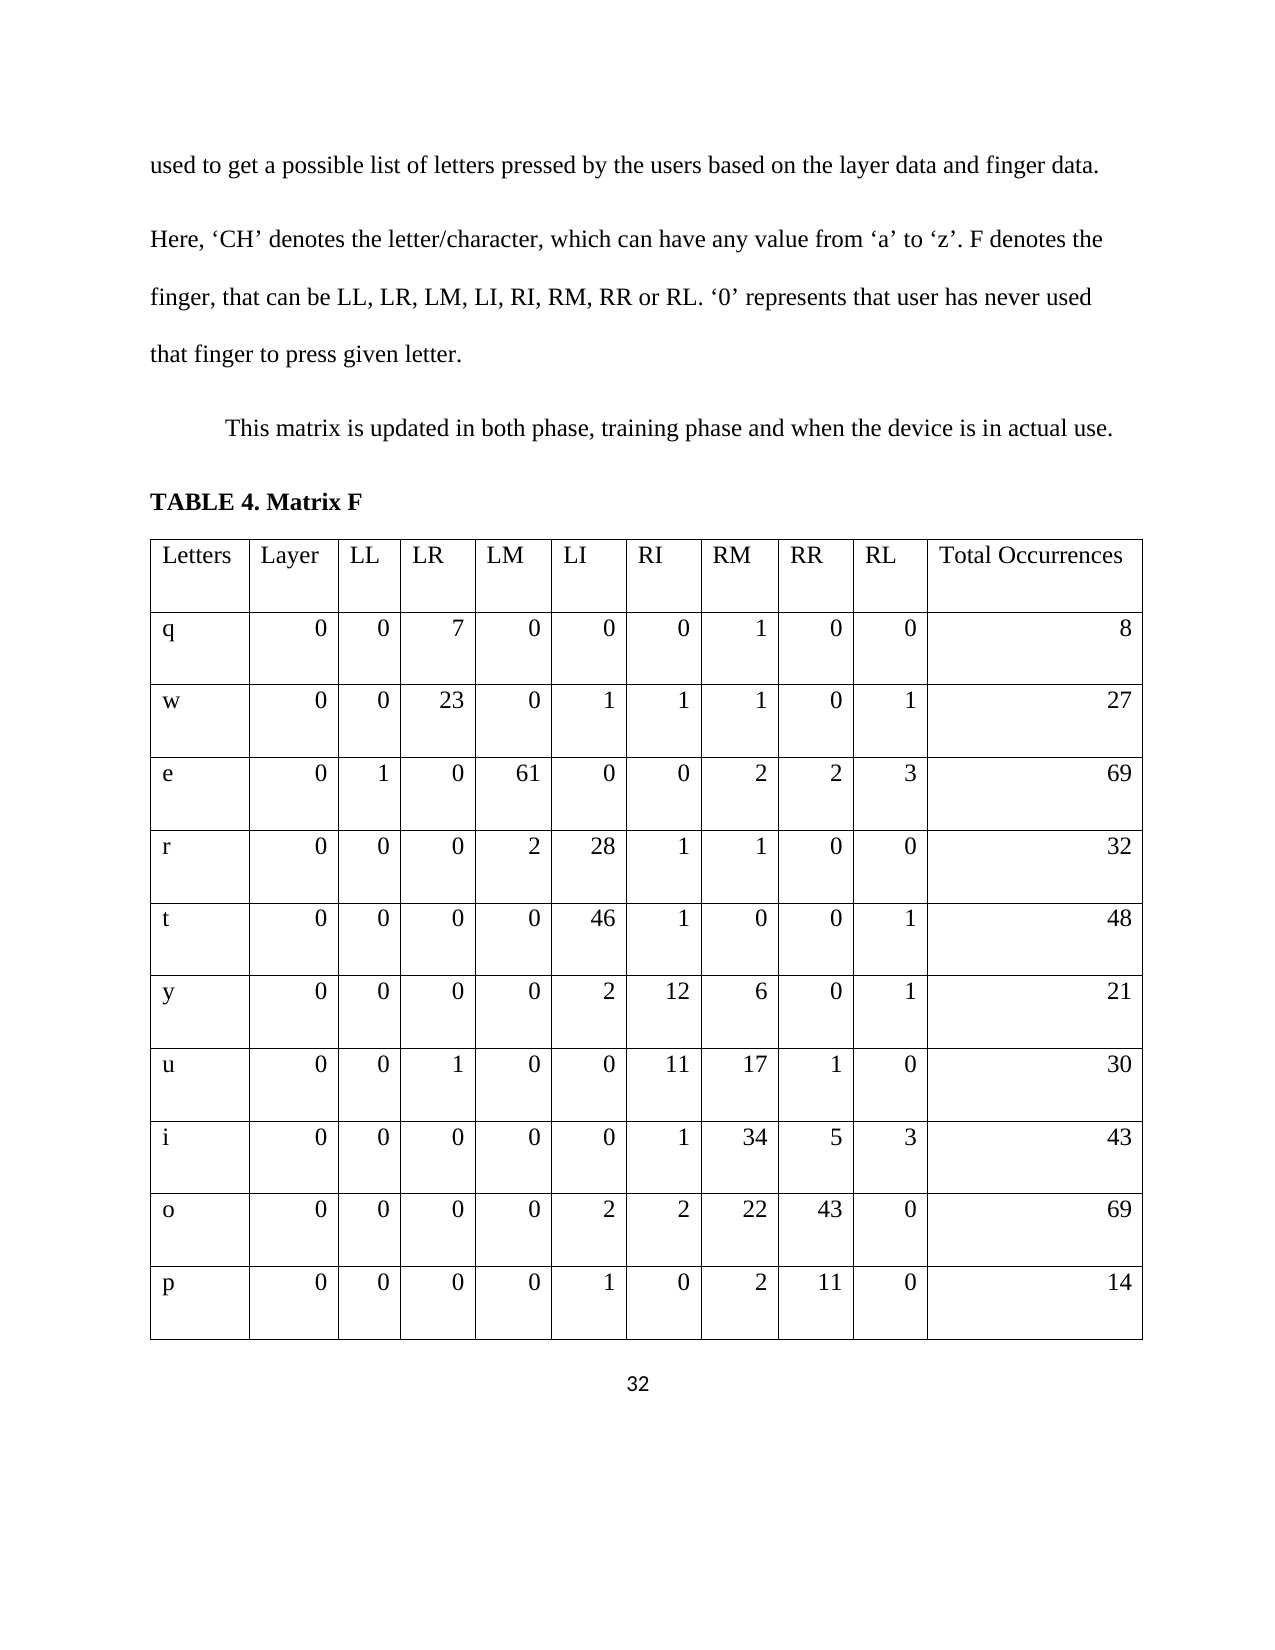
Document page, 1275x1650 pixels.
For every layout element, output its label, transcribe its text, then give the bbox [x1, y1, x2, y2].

table_cell 0 [476, 1267, 551, 1339]
table_cell 0 [476, 613, 551, 684]
table_cell 1 [702, 831, 778, 902]
table_cell 0 [779, 613, 853, 684]
table_cell 0 [250, 685, 338, 757]
table_cell i [151, 1122, 249, 1193]
table_header Letters [151, 540, 249, 612]
table_cell 0 [250, 613, 338, 684]
table_cell 0 [401, 831, 475, 902]
table_cell p [151, 1267, 249, 1339]
table_header LL [339, 540, 400, 612]
table_cell 69 [928, 1194, 1142, 1266]
table_cell w [151, 685, 249, 757]
table_cell 17 [702, 1049, 778, 1121]
table_cell 11 [627, 1049, 701, 1121]
table_cell t [151, 904, 249, 975]
table_header LR [401, 540, 475, 612]
table_cell 2 [552, 976, 626, 1048]
table_cell 0 [552, 1122, 626, 1193]
table_cell 1 [702, 685, 778, 757]
table_cell 0 [476, 1194, 551, 1266]
table_cell 2 [702, 1267, 778, 1339]
table_cell 0 [854, 1049, 927, 1121]
table_cell 0 [401, 976, 475, 1048]
table_cell 0 [339, 613, 400, 684]
table_cell 0 [476, 904, 551, 975]
table_cell 0 [339, 904, 400, 975]
table_cell u [151, 1049, 249, 1121]
table_cell 0 [476, 1122, 551, 1193]
table_cell 43 [779, 1194, 853, 1266]
table_cell 46 [552, 904, 626, 975]
table_cell 0 [702, 904, 778, 975]
table_cell 21 [928, 976, 1142, 1048]
table_cell 2 [476, 831, 551, 902]
table_cell 0 [250, 1267, 338, 1339]
table_header LI [552, 540, 626, 612]
table_cell 23 [401, 685, 475, 757]
table_header RR [779, 540, 853, 612]
table_cell e [151, 758, 249, 830]
table_cell 0 [854, 1194, 927, 1266]
table_cell 61 [476, 758, 551, 830]
table_cell 0 [339, 1267, 400, 1339]
table_cell 0 [250, 1049, 338, 1121]
table_cell 1 [552, 1267, 626, 1339]
table_cell 1 [552, 685, 626, 757]
table_cell 0 [401, 1267, 475, 1339]
table_cell 0 [779, 904, 853, 975]
table_cell 0 [401, 1194, 475, 1266]
table_cell 1 [854, 685, 927, 757]
table_cell 0 [476, 685, 551, 757]
text This matrix is updated in both phase, training phase and when the device is in actual use. [150, 413, 1125, 442]
table_cell 32 [928, 831, 1142, 902]
table_cell 0 [250, 1194, 338, 1266]
table_cell 0 [627, 758, 701, 830]
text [150, 150, 1125, 179]
table_cell 0 [779, 831, 853, 902]
table_cell 3 [854, 758, 927, 830]
table_cell 0 [339, 1194, 400, 1266]
table_cell q [151, 613, 249, 684]
table_cell 0 [250, 758, 338, 830]
table_cell 11 [779, 1267, 853, 1339]
table_cell 27 [928, 685, 1142, 757]
table_cell 0 [339, 831, 400, 902]
table_cell 34 [702, 1122, 778, 1193]
table_cell 1 [401, 1049, 475, 1121]
table_cell 28 [552, 831, 626, 902]
table_cell 0 [250, 976, 338, 1048]
table_cell 0 [627, 1267, 701, 1339]
table_cell 0 [401, 1122, 475, 1193]
table_cell 0 [250, 904, 338, 975]
table_cell 1 [854, 904, 927, 975]
table_cell 1 [627, 1122, 701, 1193]
table_cell 0 [627, 613, 701, 684]
table_cell 0 [779, 685, 853, 757]
table_cell r [151, 831, 249, 902]
table_cell 5 [779, 1122, 853, 1193]
table_cell 0 [552, 613, 626, 684]
table_cell 6 [702, 976, 778, 1048]
table_cell 0 [552, 758, 626, 830]
table_cell 0 [552, 1049, 626, 1121]
table_header Total Occurrences [928, 540, 1142, 612]
table_cell 1 [627, 831, 701, 902]
table_cell 0 [250, 831, 338, 902]
table_cell 1 [627, 904, 701, 975]
table_cell o [151, 1194, 249, 1266]
table_cell 0 [476, 976, 551, 1048]
table_cell 0 [854, 613, 927, 684]
table_header RM [702, 540, 778, 612]
table_cell 2 [627, 1194, 701, 1266]
table_cell 0 [476, 1049, 551, 1121]
table_cell 1 [627, 685, 701, 757]
table_cell 0 [779, 976, 853, 1048]
table_cell 1 [779, 1049, 853, 1121]
table_cell 2 [702, 758, 778, 830]
table_cell 7 [401, 613, 475, 684]
table_cell 0 [339, 685, 400, 757]
table_cell 0 [401, 904, 475, 975]
table_cell 30 [928, 1049, 1142, 1121]
table_header RI [627, 540, 701, 612]
table_cell 43 [928, 1122, 1142, 1193]
table_header Layer [250, 540, 338, 612]
table_cell 8 [928, 613, 1142, 684]
table_header RL [854, 540, 927, 612]
table_cell 2 [552, 1194, 626, 1266]
table_cell 14 [928, 1267, 1142, 1339]
table_header LM [476, 540, 551, 612]
table_cell y [151, 976, 249, 1048]
table_cell 0 [339, 1049, 400, 1121]
table_cell 0 [250, 1122, 338, 1193]
table_cell 1 [702, 613, 778, 684]
table_cell 0 [854, 831, 927, 902]
table_cell 48 [928, 904, 1142, 975]
table_cell 0 [339, 976, 400, 1048]
table_cell 22 [702, 1194, 778, 1266]
table_cell 3 [854, 1122, 927, 1193]
text Here, ‘CH’ denotes the letter/character, which can have any value from ‘a’ to ‘z’. F denotes the finger, that can be LL, LR, LM, LI, RI, RM, RR or RL. ‘0’ represents that user has never used that finger to press given letter. [150, 224, 1125, 368]
table_cell 1 [854, 976, 927, 1048]
table_cell 2 [779, 758, 853, 830]
table_cell 1 [339, 758, 400, 830]
table_cell 0 [339, 1122, 400, 1193]
table_cell 0 [854, 1267, 927, 1339]
table_cell 0 [401, 758, 475, 830]
table_cell 12 [627, 976, 701, 1048]
table_cell 69 [928, 758, 1142, 830]
